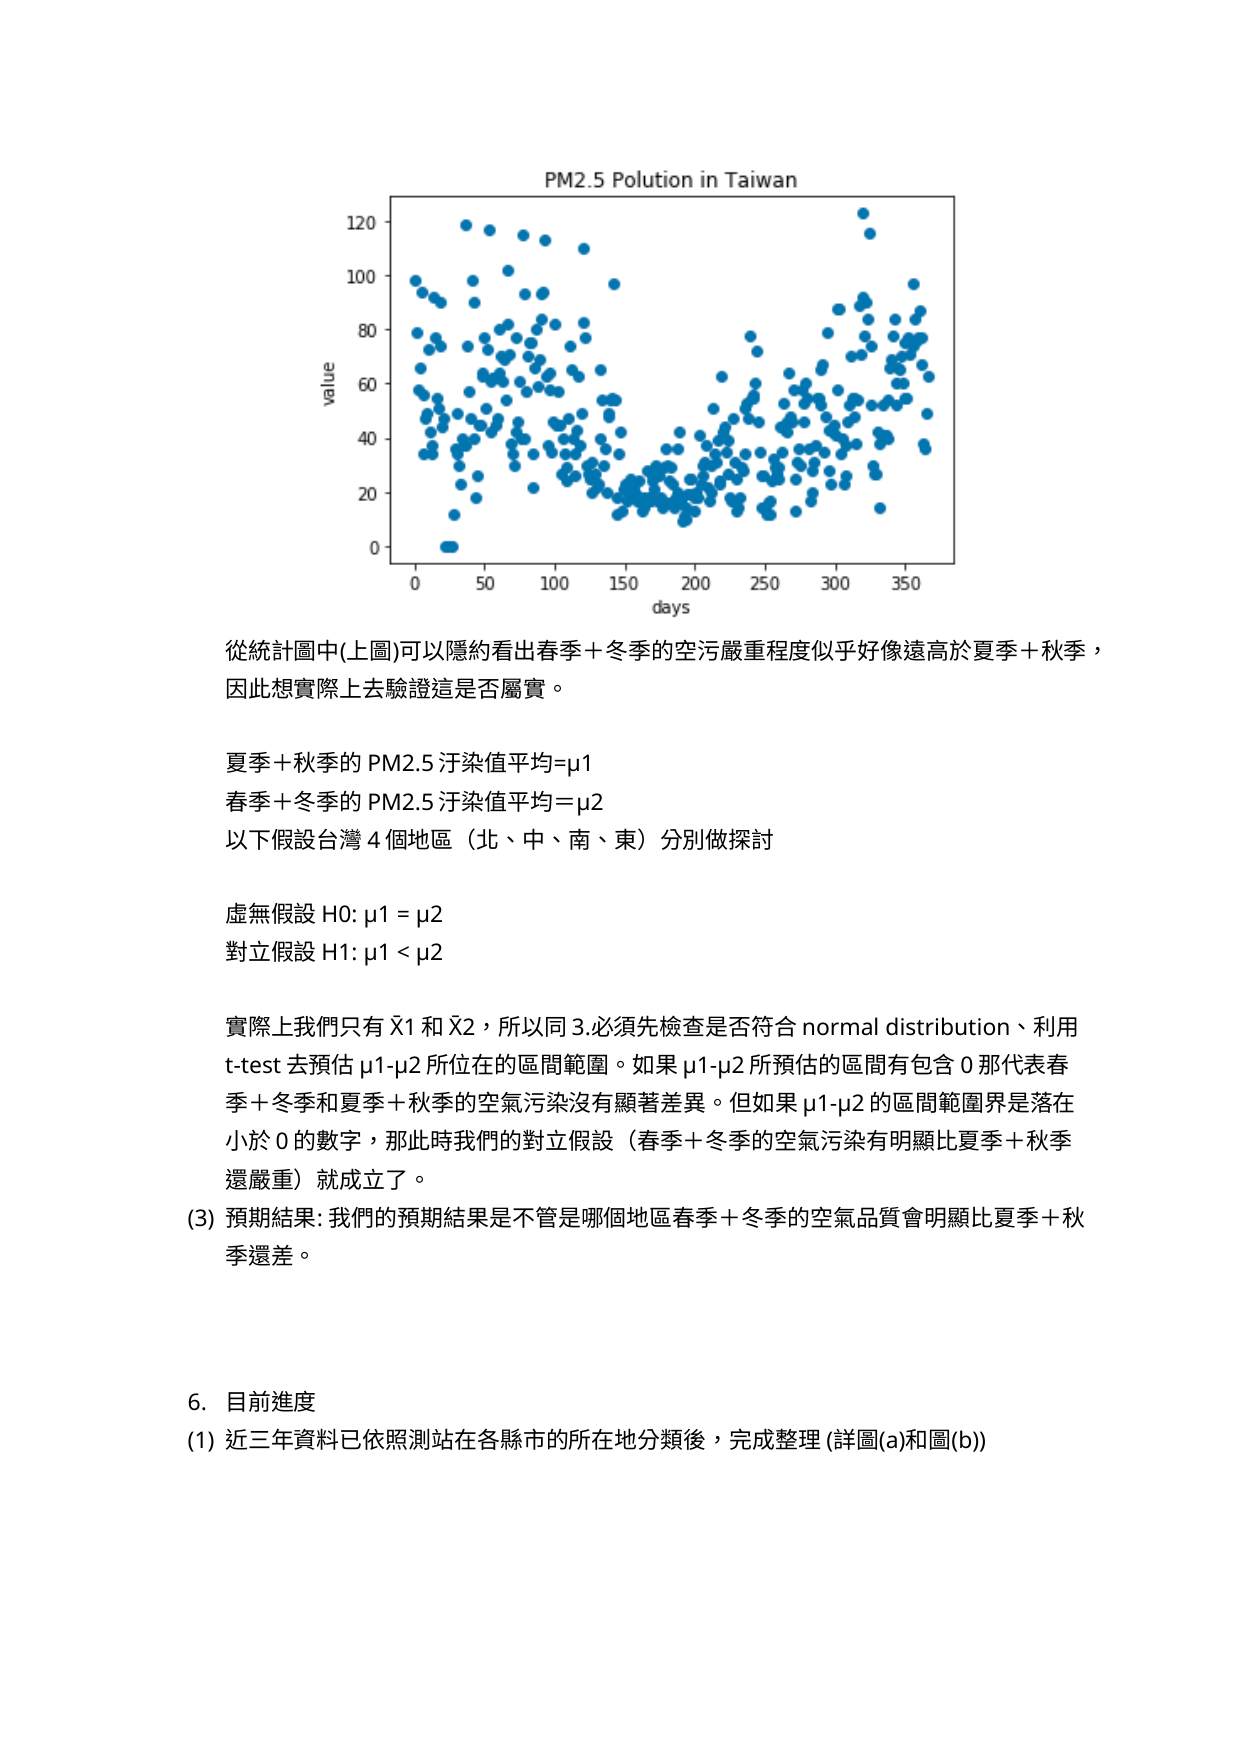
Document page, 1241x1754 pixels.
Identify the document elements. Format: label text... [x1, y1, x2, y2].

text 虛無假設H0: μ1 = μ2 [225, 896, 1090, 929]
text 夏季＋秋季的PM2.5汙染值平均=μ1 [225, 745, 1090, 778]
list 近三年資料已依照測站在各縣市的所在地分類後，完成整理 (詳圖(a)和圖(b)) [187, 1422, 1090, 1455]
list 目前進度 [187, 1384, 1090, 1417]
picture [289, 150, 1026, 629]
text 對立假設H1: μ1 < μ2 [225, 934, 1090, 968]
text 以下假設台灣4個地區（北、中、南、東）分別做探討 [225, 822, 1090, 855]
text 春季＋冬季的PM2.5汙染值平均＝μ2 [225, 783, 1090, 817]
list 預期結果: 我們的預期結果是不管是哪個地區春季＋冬季的空氣品質會明顯比夏季＋秋季還差。 [187, 1199, 1090, 1271]
text 實際上我們只有X̄1和X̄2，所以同3.必須先檢查是否符合normal distribution、利用t-test去預估μ1-μ2所位在的區間範圍。如果μ1-μ2所預估的區間有包含0那代表春季＋冬季和夏季＋秋季的空氣污染沒有顯著差異。但如果μ1-μ2的區間範圍界是落在小於0的數字，那此時我們的對立假設（春季＋冬季的空氣污染有明顯比夏季＋秋季還嚴重）就成立了。 [225, 1008, 1090, 1195]
text 從統計圖中(上圖)可以隱約看出春季＋冬季的空污嚴重程度似乎好像遠高於夏季＋秋季，因此想實際上去驗證這是否屬實。 [225, 633, 1090, 704]
